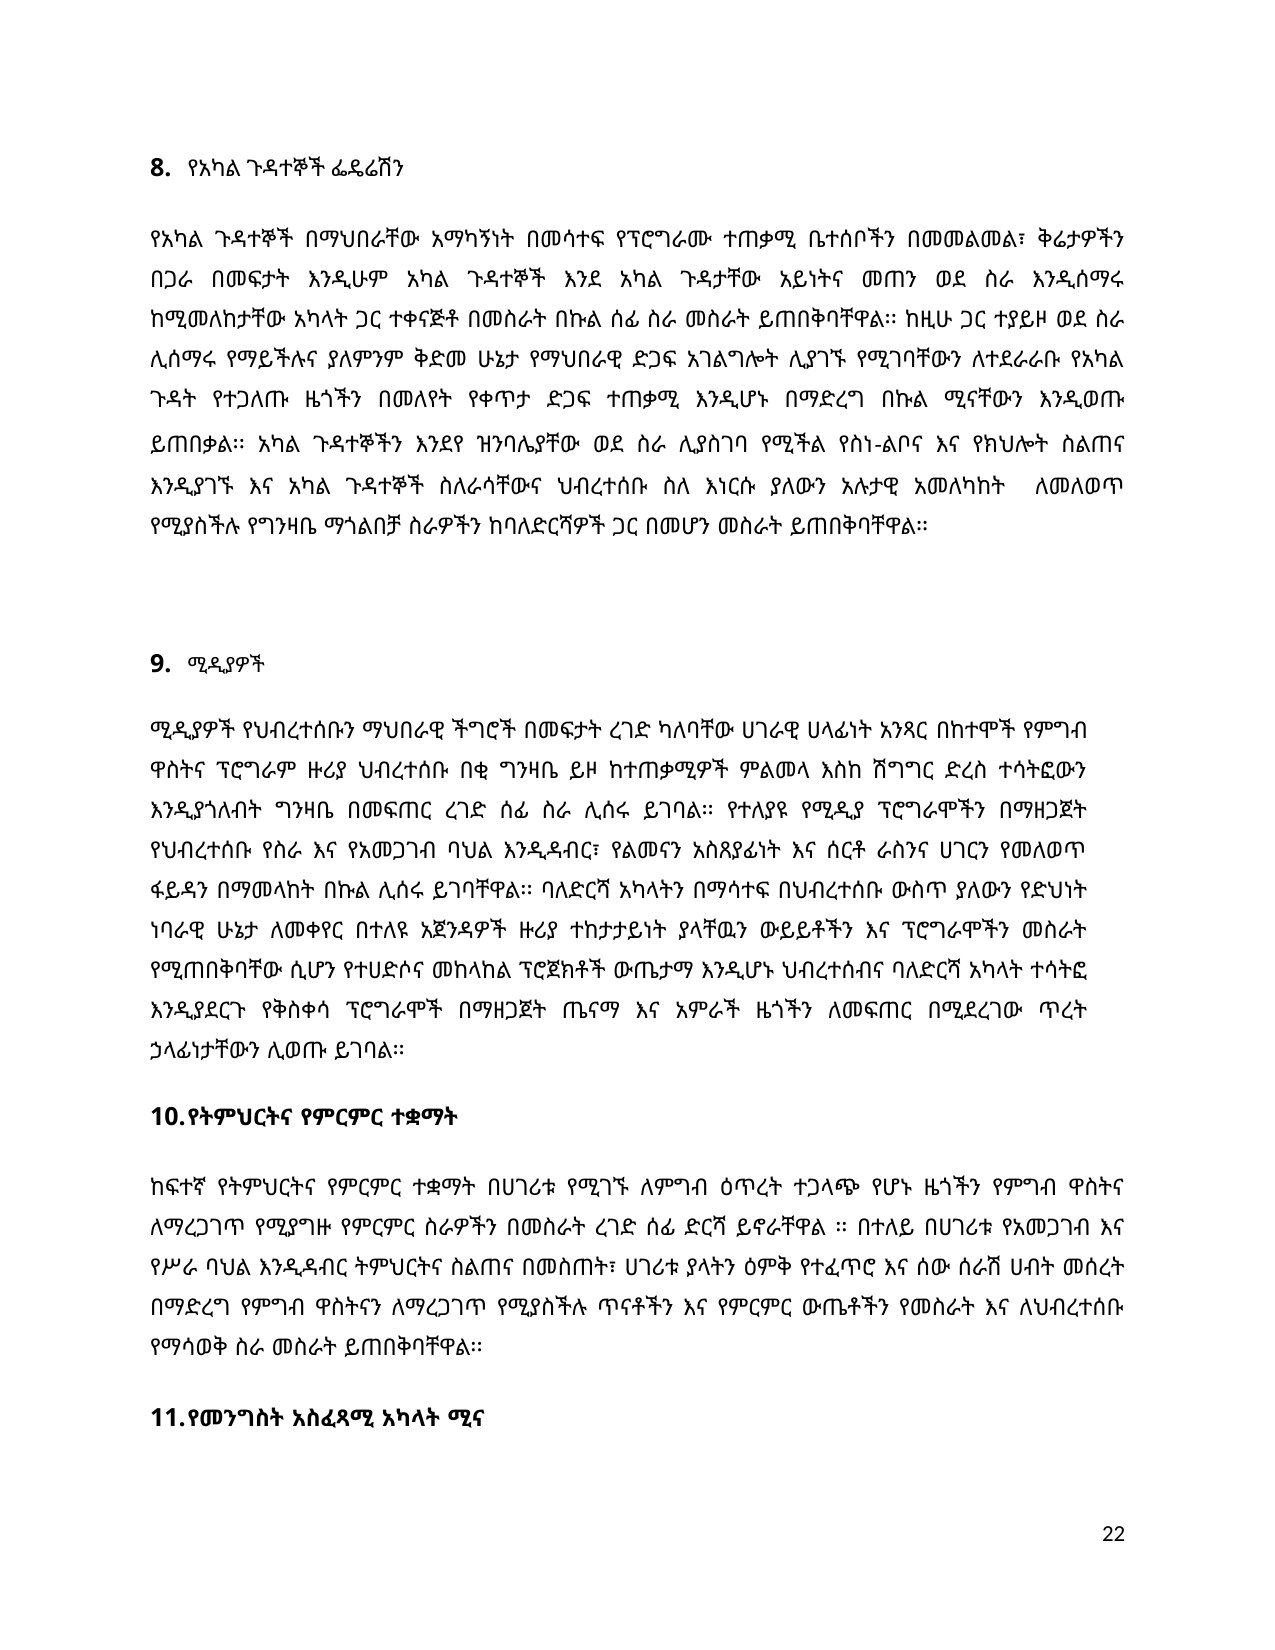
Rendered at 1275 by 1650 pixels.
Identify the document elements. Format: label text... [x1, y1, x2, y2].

text ከፍተኛ የትምህርትና የምርምር ተቋማት በሀገሪቱ የሚገኙ ለምግብ ዕጥረት ተጋላጭ የሆኑ ዜጎችን የምግብ ዋስትና ለማረጋገጥ የሚያግዙ የምርምር ስራዎችን በመስራት ረገድ ሰፊ ድርሻ ይኖራቸዋል ፡፡ በተለይ በሀገሪቱ የአመጋገብ እና የሥራ ባህል እንዲዳብር ትምህርትና ስልጠና በመስጠት፣ ሀገሪቱ ያላትን ዕምቅ የተፈጥሮ እና ሰው ሰራሽ ሀብት መሰረት በማድረግ የምግብ ዋስትናን ለማረጋገጥ የሚያስችሉ ጥናቶችን እና የምርምር ውጤቶችን የመስራት እና ለህብረተሰቡ የማሳወቅ ስራ መስራት ይጠበቅባቸዋል፡፡ [150, 1174, 1125, 1361]
list የመንግስት አስፈጻሚ አካላት ሚና [150, 1399, 1125, 1433]
list ሚዲያዎች [150, 646, 1125, 680]
list የትምህርትና የምርምር ተቋማት [150, 1098, 1125, 1132]
text የአካል ጉዳተኞች በማህበራቸው አማካኝነት በመሳተፍ የፕሮግራሙ ተጠቃሚ ቤተሰቦችን በመመልመል፣ ቅሬታዎችን በጋራ በመፍታት እንዲሁም አካል ጉዳተኞች እንደ አካል ጉዳታቸው አይነትና መጠን ወደ ስራ እንዲሰማሩ ከሚመለከታቸው አካላት ጋር ተቀናጅቶ በመስራት በኩል ሰፊ ስራ መስራት ይጠበቅባቸዋል፡፡ ከዚሁ ጋር ተያይዞ ወደ ስራ ሊሰማሩ የማይችሉና ያለምንም ቅድመ ሁኔታ የማህበራዊ ድጋፍ አገልግሎት ሊያገኙ የሚገባቸውን ለተደራራቡ የአካል ጉዳት የተጋለጡ ዜጎችን በመለየት የቀጥታ ድጋፍ ተጠቃሚ እንዲሆኑ በማድረግ በኩል ሚናቸውን እንዲወጡ ይጠበቃል፡፡ አካል ጉዳተኞችን እንደየ ዝንባሌያቸው ወደ ስራ ሊያስገባ የሚችል የስነ-ልቦና እና የክህሎት ስልጠና እንዲያገኙ እና አካል ጉዳተኞች ስለራሳቸውና ህብረተሰቡ ስለ እነርሱ ያለውን አሉታዊ አመለካከት ለመለወጥ የሚያስችሉ የግንዛቤ ማጎልበቻ ስራዎችን ከባለድርሻዎች ጋር በመሆን መስራት ይጠበቅባቸዋል፡፡ [150, 226, 1125, 539]
list የአካል ጉዳተኞች ፌዴሬሽን [150, 150, 1125, 184]
text ሚዲያዎች የህብረተሰቡን ማህበራዊ ችግሮች በመፍታት ረገድ ካለባቸው ሀገራዊ ሀላፊነት አንጻር በከተሞች የምግብ ዋስትና ፕሮግራም ዙሪያ ህብረተሰቡ በቂ ግንዛቤ ይዞ ከተጠቃሚዎች ምልመላ እስከ ሽግግር ድረስ ተሳትፎውን እንዲያጎለብት ግንዛቤ በመፍጠር ረገድ ሰፊ ስራ ሊሰሩ ይገባል፡፡ የተለያዩ የሚዲያ ፕሮግራሞችን በማዘጋጀት የህብረተሰቡ የስራ እና የአመጋገብ ባህል እንዲዳብር፣ የልመናን አስጸያፊነት እና ሰርቶ ራስንና ሀገርን የመለወጥ ፋይዳን በማመላከት በኩል ሊሰሩ ይገባቸዋል፡፡ ባለድርሻ አካላትን በማሳተፍ በህብረተሰቡ ውስጥ ያለውን የድህነት ነባራዊ ሁኔታ ለመቀየር በተለዩ አጀንዳዎች ዙሪያ ተከታታይነት ያላቸዉን ውይይቶችን እና ፕሮግራሞችን መስራት የሚጠበቅባቸው ሲሆን የተሀድሶና መከላከል ፕሮጀክቶች ውጤታማ እንዲሆኑ ህብረተሰብና ባለድርሻ አካላት ተሳትፎ እንዲያደርጉ የቅስቀሳ ፕሮግራሞች በማዘጋጀት ጤናማ እና አምራች ዜጎችን ለመፍጠር በሚደረገው ጥረት ኃላፊነታቸውን ሊወጡ ይገባል፡፡ [150, 717, 1087, 1064]
